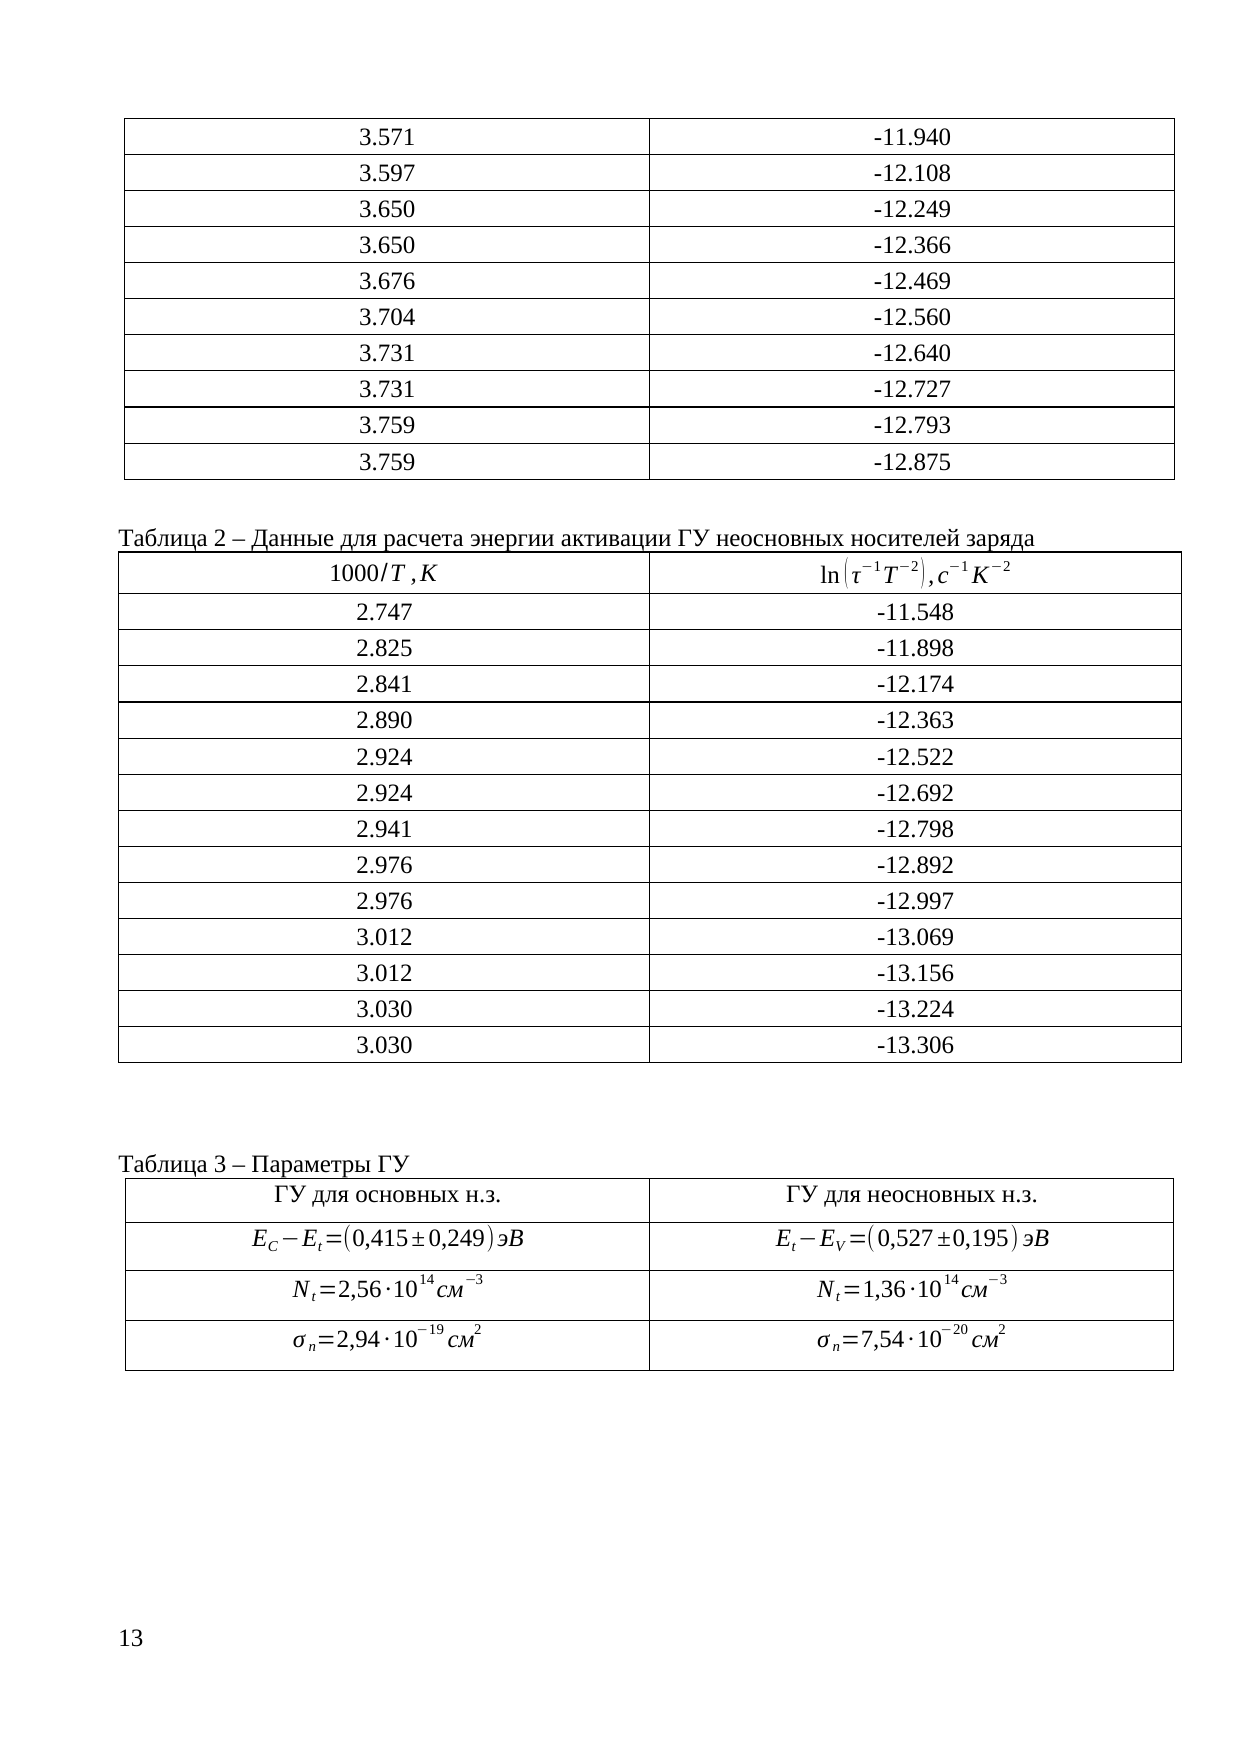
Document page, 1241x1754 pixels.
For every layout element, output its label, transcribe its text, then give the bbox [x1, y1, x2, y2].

table_cell -12.875 [650, 444, 1174, 478]
table_cell [650, 1223, 1173, 1269]
table_cell -12.249 [650, 191, 1174, 226]
table_header [650, 553, 1181, 593]
table_cell [126, 1271, 649, 1320]
table_cell -13.069 [650, 919, 1181, 954]
table_cell -12.363 [650, 703, 1181, 737]
table_header ГУ для неосновных н.з. [650, 1179, 1173, 1222]
table_cell [126, 1321, 649, 1370]
table_cell -11.548 [650, 594, 1181, 629]
table_cell -13.156 [650, 955, 1181, 990]
table_cell 2.890 [119, 703, 649, 737]
table_header [119, 553, 649, 593]
table_cell -12.793 [650, 408, 1174, 442]
table_cell 3.012 [119, 919, 649, 954]
table_cell 3.676 [125, 263, 649, 298]
table_cell 2.924 [119, 775, 649, 809]
table_cell 3.012 [119, 955, 649, 990]
table_cell -13.224 [650, 991, 1181, 1026]
table_cell -12.560 [650, 299, 1174, 334]
table_cell 2.841 [119, 666, 649, 701]
table_cell 2.941 [119, 811, 649, 846]
table_cell 2.924 [119, 739, 649, 773]
table_cell -12.892 [650, 847, 1181, 882]
table_cell -11.898 [650, 630, 1181, 665]
table_cell 2.825 [119, 630, 649, 665]
table_cell 3.650 [125, 227, 649, 262]
table_cell -12.798 [650, 811, 1181, 846]
table_cell 3.571 [125, 119, 649, 154]
table_cell -12.108 [650, 155, 1174, 190]
table_cell -11.940 [650, 119, 1174, 154]
table_cell 3.731 [125, 335, 649, 370]
table_cell -12.640 [650, 335, 1174, 370]
table_cell -12.692 [650, 775, 1181, 809]
table_cell 3.704 [125, 299, 649, 334]
table_cell -12.366 [650, 227, 1174, 262]
table_cell 3.759 [125, 444, 649, 478]
table_cell -12.174 [650, 666, 1181, 701]
table_cell 3.759 [125, 408, 649, 442]
table_cell 2.976 [119, 847, 649, 882]
table_cell [126, 1223, 649, 1269]
table_cell 3.030 [119, 1027, 649, 1062]
table_cell -12.997 [650, 883, 1181, 918]
table_cell -12.522 [650, 739, 1181, 773]
table_cell 2.976 [119, 883, 649, 918]
table_cell -12.469 [650, 263, 1174, 298]
table_cell -12.727 [650, 371, 1174, 406]
table_cell -13.306 [650, 1027, 1181, 1062]
table_cell [650, 1271, 1173, 1320]
table_cell 3.597 [125, 155, 649, 190]
table_header ГУ для основных н.з. [126, 1179, 649, 1222]
table_cell 3.650 [125, 191, 649, 226]
text Таблица 2 – Данные для расчета энергии активации ГУ неосновных носителей заряда [118, 523, 1181, 551]
text Таблица 3 – Параметры ГУ [118, 1149, 1181, 1178]
table_cell 3.030 [119, 991, 649, 1026]
table_cell 2.747 [119, 594, 649, 629]
table_cell 3.731 [125, 371, 649, 406]
table_cell [650, 1321, 1173, 1370]
